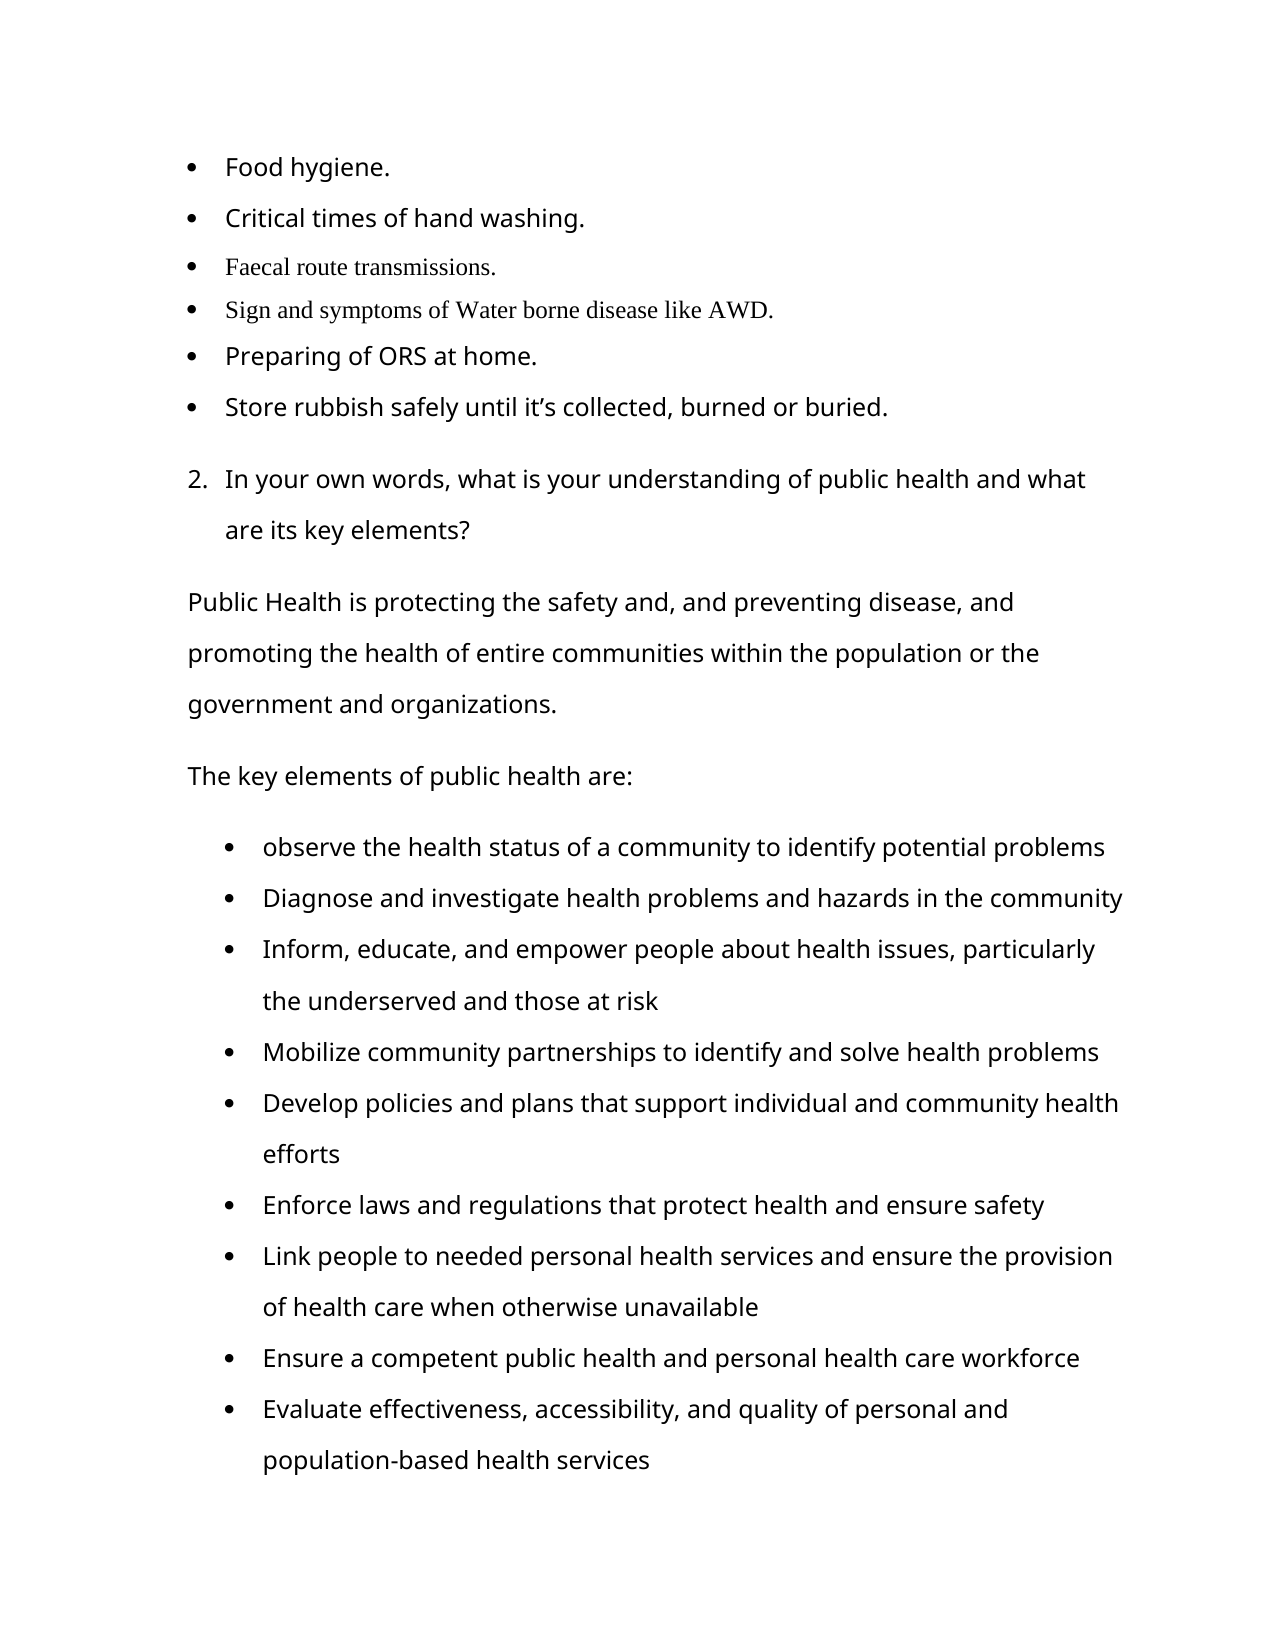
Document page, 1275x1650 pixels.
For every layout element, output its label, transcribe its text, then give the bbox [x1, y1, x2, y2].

list Link people to needed personal health services and ensure the provision of health care when otherwise unavailable [225, 1238, 1125, 1323]
text Public Health is protecting the safety and, and preventing disease, and promoting the health of entire communities within the population or the government and organizations. [187, 584, 1125, 720]
list Inform, educate, and empower people about health issues, particularly the underserved and those at risk [225, 932, 1125, 1017]
list Evaluate effectiveness, accessibility, and quality of personal and population-based health services [225, 1391, 1125, 1477]
list Preparing of ORS at home. [187, 338, 1125, 372]
list Ensure a competent public health and personal health care workforce [225, 1340, 1125, 1374]
list Faecal route transmissions. [187, 252, 1125, 281]
list Develop policies and plans that support individual and community health efforts [225, 1085, 1125, 1170]
list Mobilize community partnerships to identify and solve health problems [225, 1034, 1125, 1068]
list Store rubbish safely until it’s collected, burned or buried. [187, 389, 1125, 423]
list Critical times of hand washing. [187, 201, 1125, 235]
list In your own words, what is your understanding of public health and what are its key elements? [187, 461, 1125, 546]
list Diagnose and investigate health problems and hazards in the community [225, 881, 1125, 915]
list Enforce laws and regulations that protect health and ensure safety [225, 1187, 1125, 1221]
list Food hygiene. [187, 150, 1125, 184]
list Sign and symptoms of Water borne disease like AWD. [187, 295, 1125, 324]
text The key elements of public health are: [187, 758, 1125, 792]
list observe the health status of a community to identify potential problems [225, 830, 1125, 864]
